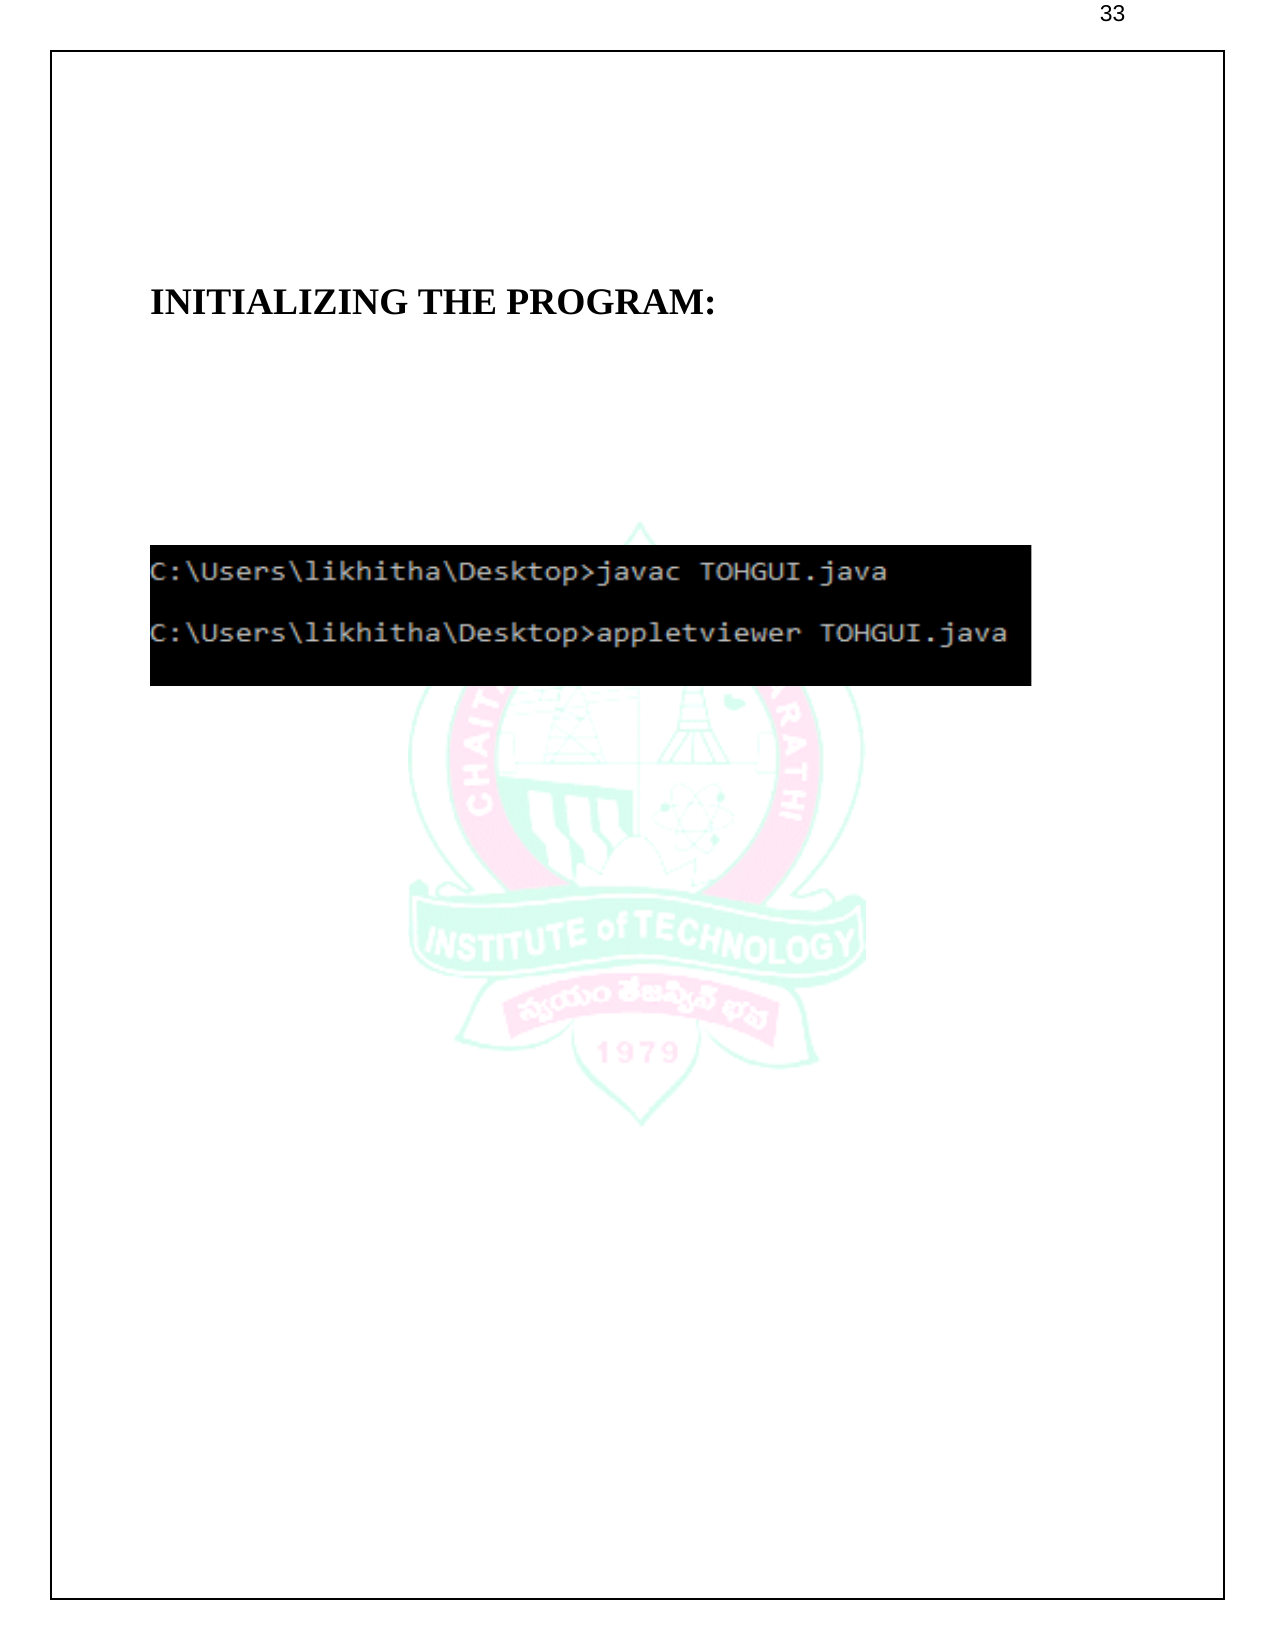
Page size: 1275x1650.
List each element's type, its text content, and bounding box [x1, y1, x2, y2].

picture [150, 545, 1032, 686]
text INITIALIZING THE PROGRAM: [150, 280, 1125, 323]
